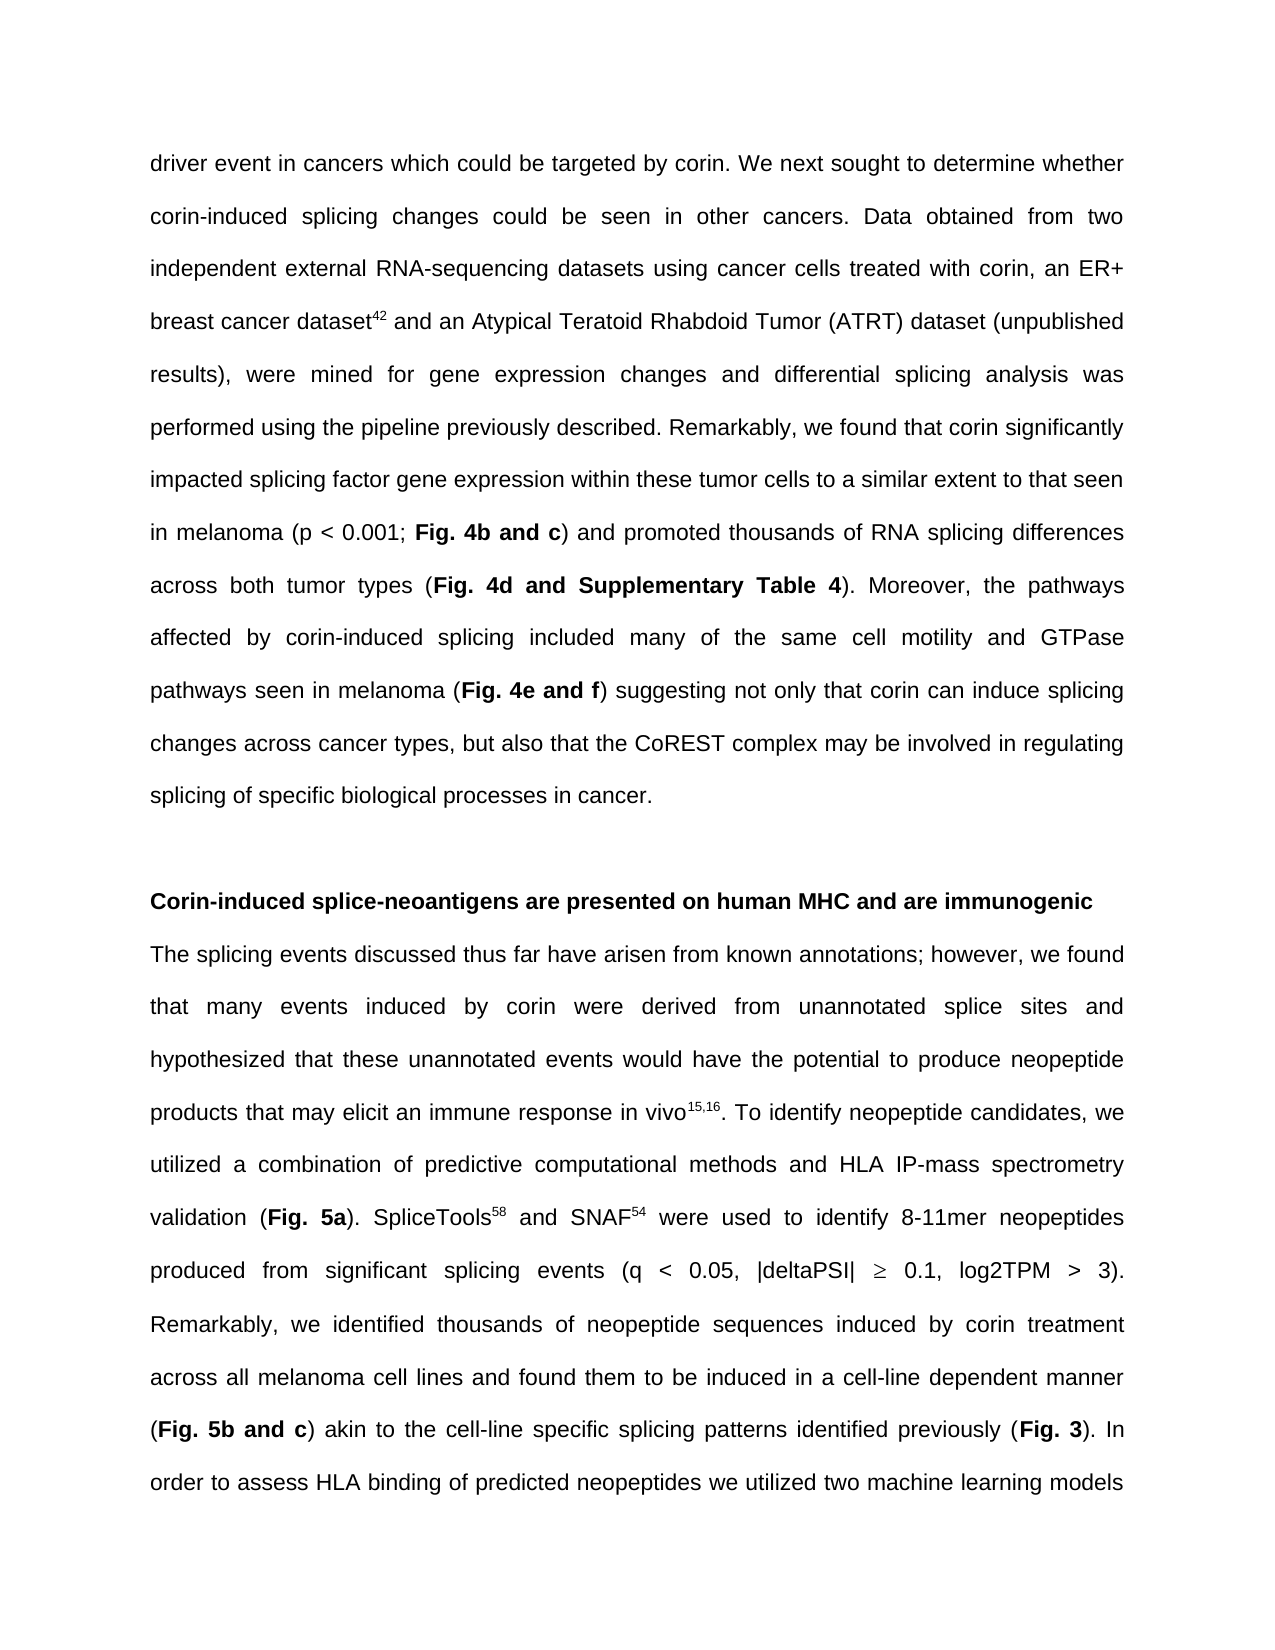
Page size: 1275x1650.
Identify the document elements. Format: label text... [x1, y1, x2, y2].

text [150, 150, 1125, 809]
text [150, 941, 1125, 1495]
text Corin-induced splice-neoantigens are presented on human MHC and are immunogenic [150, 888, 1125, 914]
